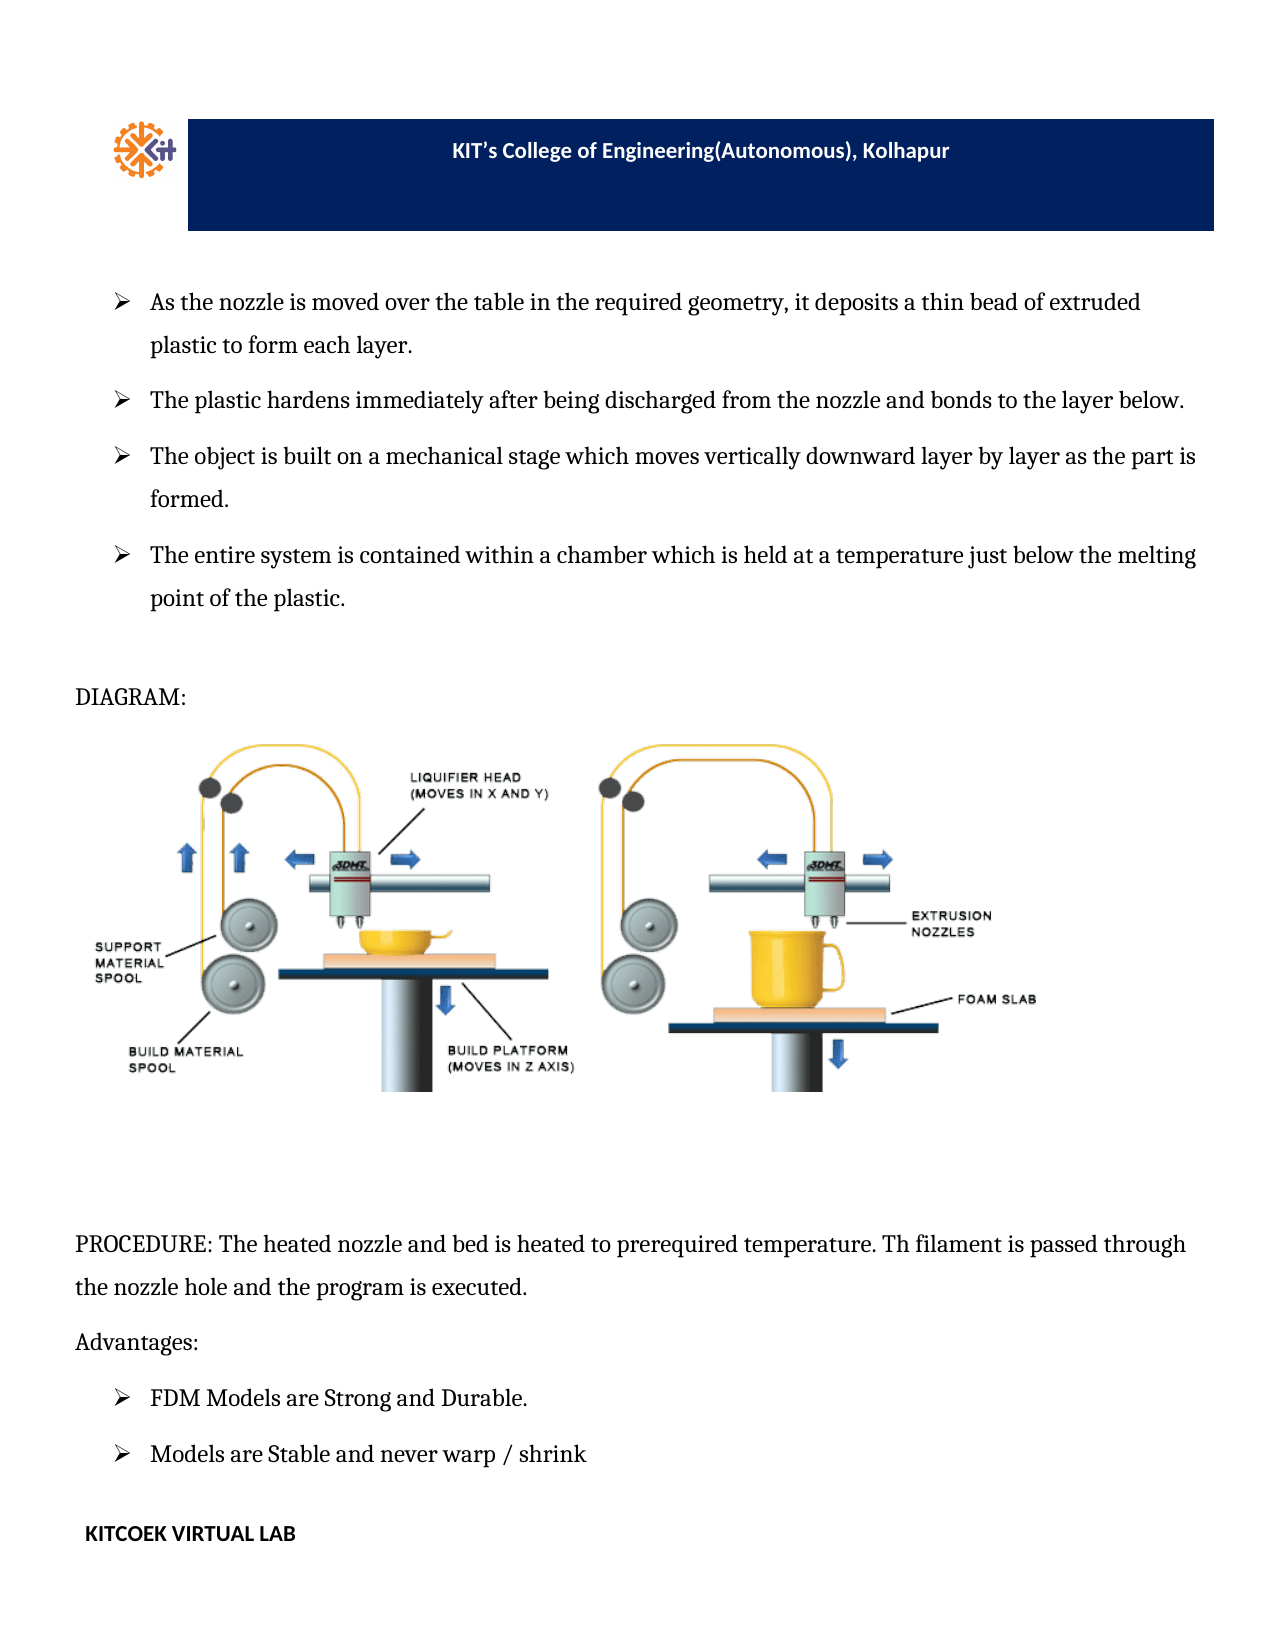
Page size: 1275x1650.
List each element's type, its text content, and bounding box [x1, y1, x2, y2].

list The plastic hardens immediately after being discharged from the nozzle and bonds to the layer below. [112, 386, 1200, 415]
list As the nozzle is moved over the table in the required geometry, it deposits a thin bead of extruded plastic to form each layer. [112, 287, 1200, 359]
text PROCEDURE: The heated nozzle and bed is heated to prerequired temperature. Th filament is passed through the nozzle hole and the program is executed. [75, 1229, 1200, 1301]
list Models are Stable and never warp / shrink [112, 1439, 1200, 1468]
list The entire system is contained within a chamber which is held at a temperature just below the melting point of the plastic. [112, 541, 1200, 612]
text DIAGRAM: [75, 639, 1200, 711]
list FDM Models are Strong and Durable. [112, 1384, 1200, 1413]
picture [113, 119, 177, 182]
text Advantages: [75, 1328, 1200, 1357]
list The object is built on a mechanical stage which moves vertically downward layer by layer as the part is formed. [112, 442, 1200, 514]
picture [75, 738, 1050, 1092]
